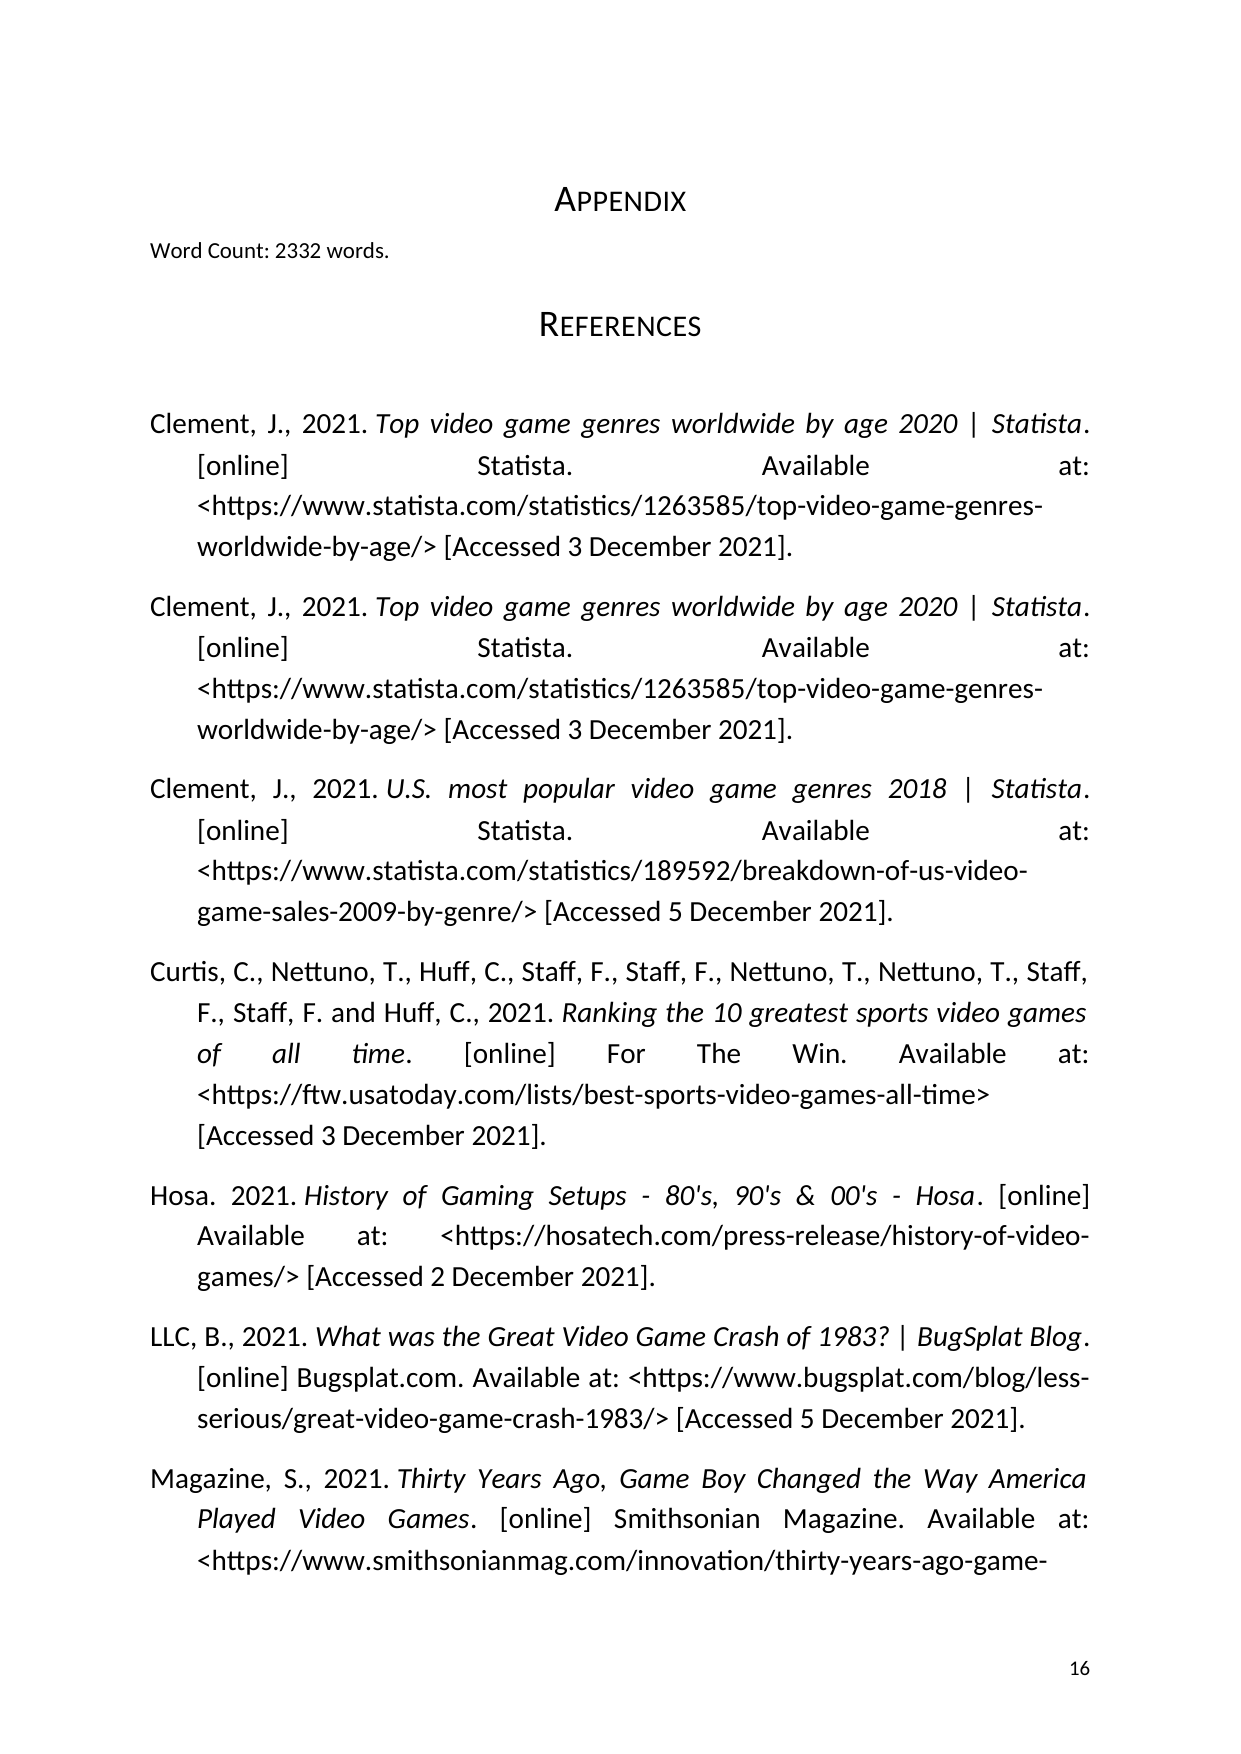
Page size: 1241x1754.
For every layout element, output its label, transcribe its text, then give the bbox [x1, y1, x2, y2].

text Hosa. 2021. History of Gaming Setups - 80's, 90's & 00's - Hosa. [online] Available at: <https://hosatech.com/press-release/history-of-video-games/> [Accessed 2 December 2021]. [150, 1177, 1090, 1294]
text Clement, J., 2021. Top video game genres worldwide by age 2020 | Statista. [online] Statista. Available at: <https://www.statista.com/statistics/1263585/top-video-game-genres-worldwide-by-age/> [Accessed 3 December 2021]. [150, 406, 1090, 564]
subtitle References [150, 299, 1090, 345]
text Clement, J., 2021. Top video game genres worldwide by age 2020 | Statista. [online] Statista. Available at: <https://www.statista.com/statistics/1263585/top-video-game-genres-worldwide-by-age/> [Accessed 3 December 2021]. [150, 588, 1090, 747]
subtitle Appendix [150, 175, 1090, 221]
text Word Count: 2332 words. [150, 236, 1090, 264]
text Curtis, C., Nettuno, T., Huff, C., Staff, F., Staff, F., Nettuno, T., Nettuno, T., Staff, F., Staff, F. and Huff, C., 2021. Ranking the 10 greatest sports video games of all time. [online] For The Win. Available at: <https://ftw.usatoday.com/lists/best-sports-video-games-all-time> [Accessed 3 December 2021]. [150, 953, 1090, 1152]
text LLC, B., 2021. What was the Great Video Game Crash of 1983? | BugSplat Blog. [online] Bugsplat.com. Available at: <https://www.bugsplat.com/blog/less-serious/great-video-game-crash-1983/> [Accessed 5 December 2021]. [150, 1318, 1090, 1436]
text Clement, J., 2021. U.S. most popular video game genres 2018 | Statista. [online] Statista. Available at: <https://www.statista.com/statistics/189592/breakdown-of-us-video-game-sales-2009-by-genre/> [Accessed 5 December 2021]. [150, 771, 1090, 929]
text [150, 1460, 1090, 1577]
